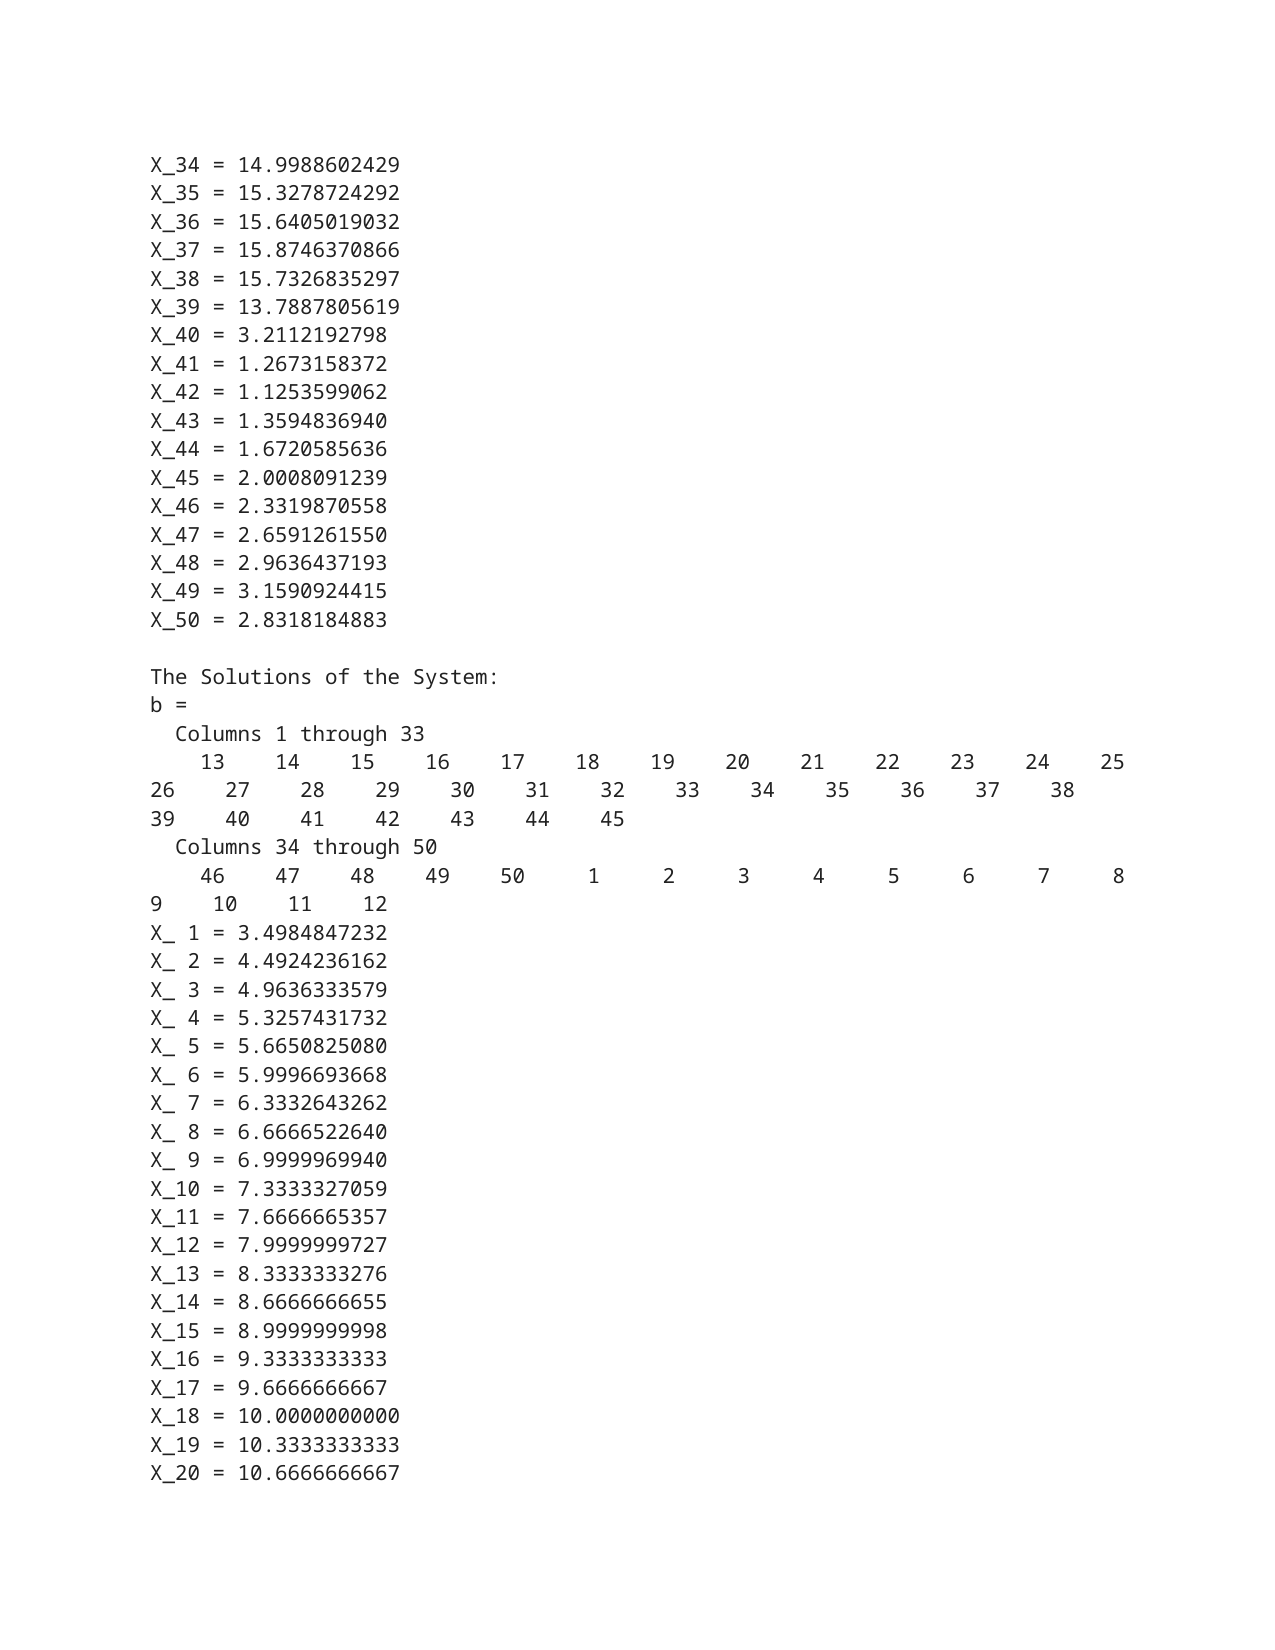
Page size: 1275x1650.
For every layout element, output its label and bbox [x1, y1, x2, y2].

text [150, 150, 1125, 1487]
